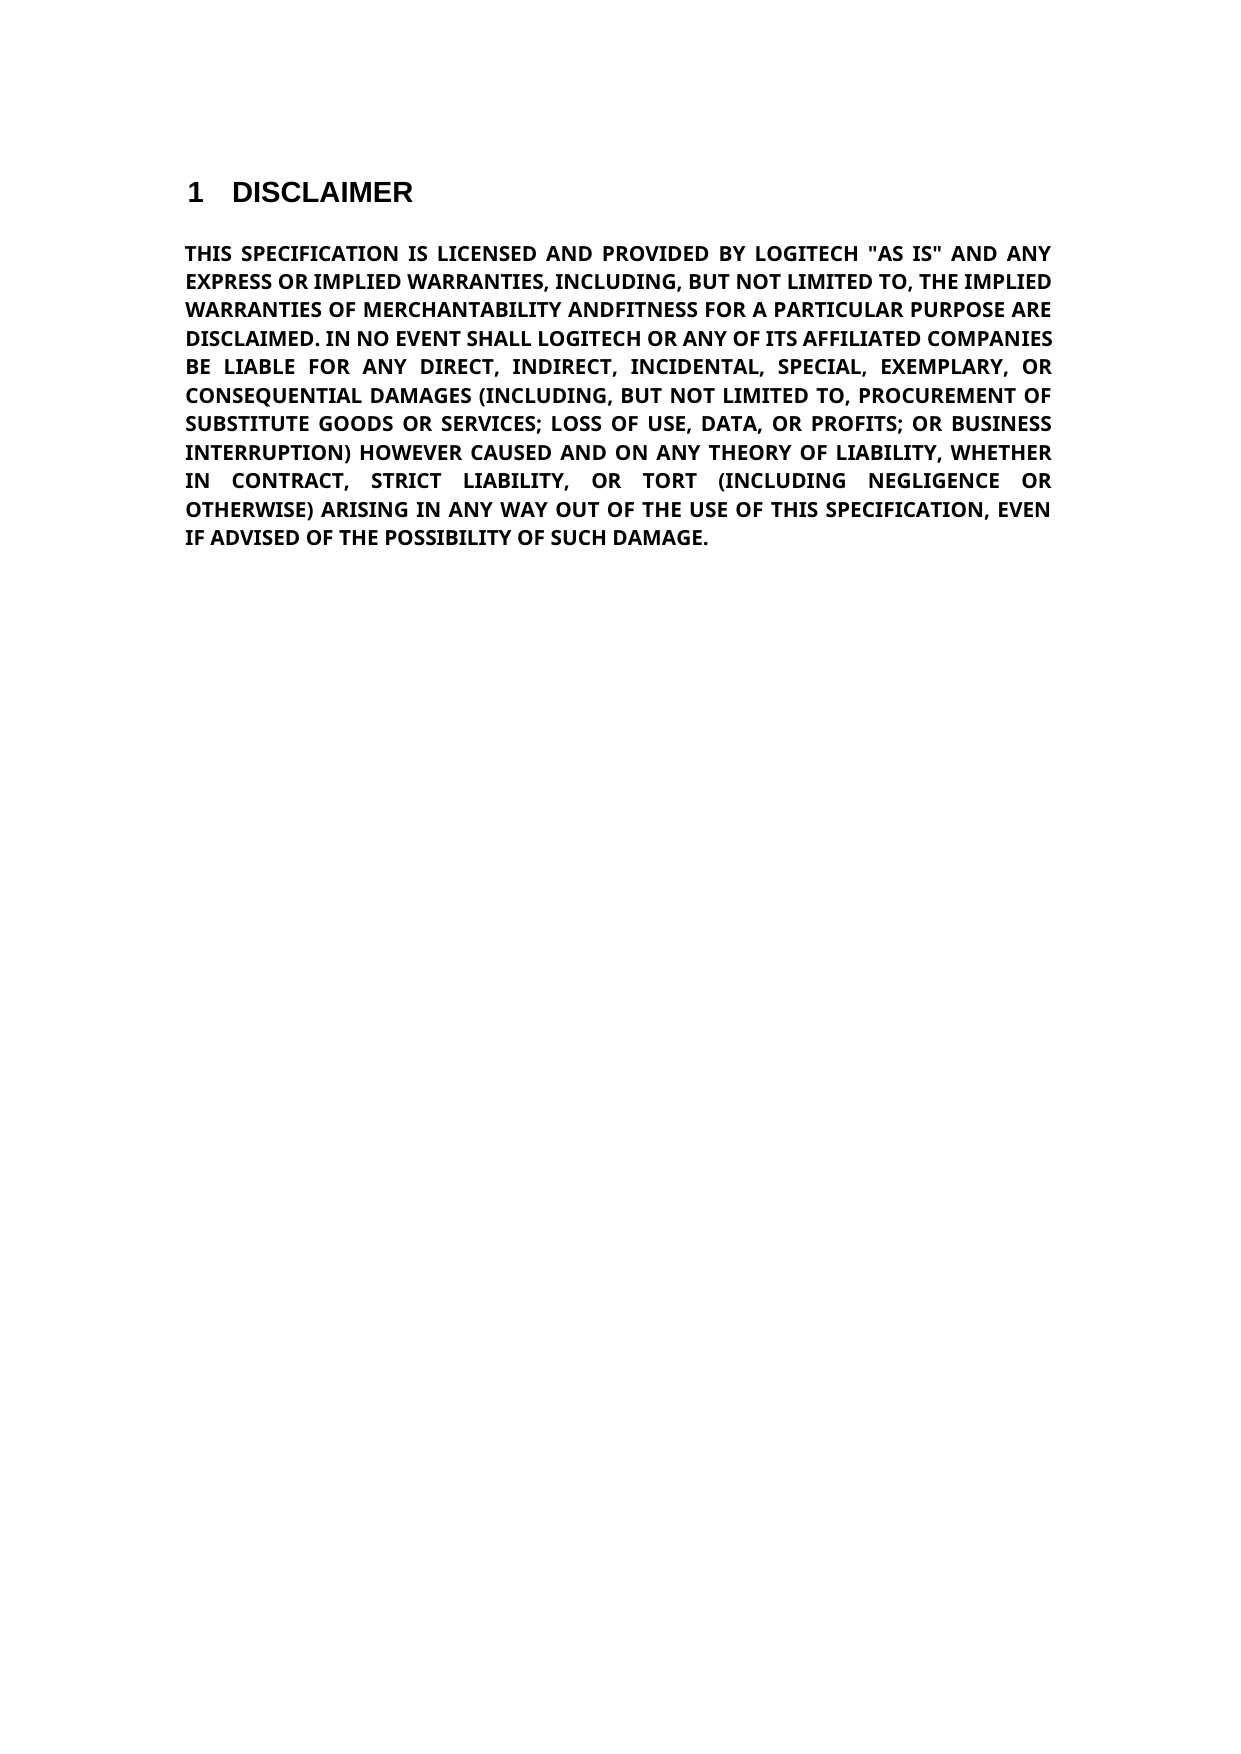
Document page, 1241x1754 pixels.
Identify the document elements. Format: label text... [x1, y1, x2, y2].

text THIS SPECIFICATION IS LICENSED AND PROVIDED BY LOGITECH "AS IS" AND ANY EXPRESS OR IMPLIED WARRANTIES, INCLUDING, BUT NOT LIMITED TO, THE IMPLIED WARRANTIES OF MERCHANTABILITY ANDFITNESS FOR A PARTICULAR PURPOSE ARE DISCLAIMED. IN NO EVENT SHALL LOGITECH OR ANY OF ITS AFFILIATED COMPANIES BE LIABLE FOR ANY DIRECT, INDIRECT, INCIDENTAL, SPECIAL, EXEMPLARY, OR CONSEQUENTIAL DAMAGES (INCLUDING, BUT NOT LIMITED TO, PROCUREMENT OF SUBSTITUTE GOODS OR SERVICES; LOSS OF USE, DATA, OR PROFITS; OR BUSINESS INTERRUPTION) HOWEVER CAUSED AND ON ANY THEORY OF LIABILITY, WHETHER IN CONTRACT, STRICT LIABILITY, OR TORT (INCLUDING NEGLIGENCE OR OTHERWISE) ARISING IN ANY WAY OUT OF THE USE OF THIS SPECIFICATION, EVEN IF ADVISED OF THE POSSIBILITY OF SUCH DAMAGE. [184, 239, 1053, 552]
subtitle DISCLAIMER [187, 175, 1053, 208]
